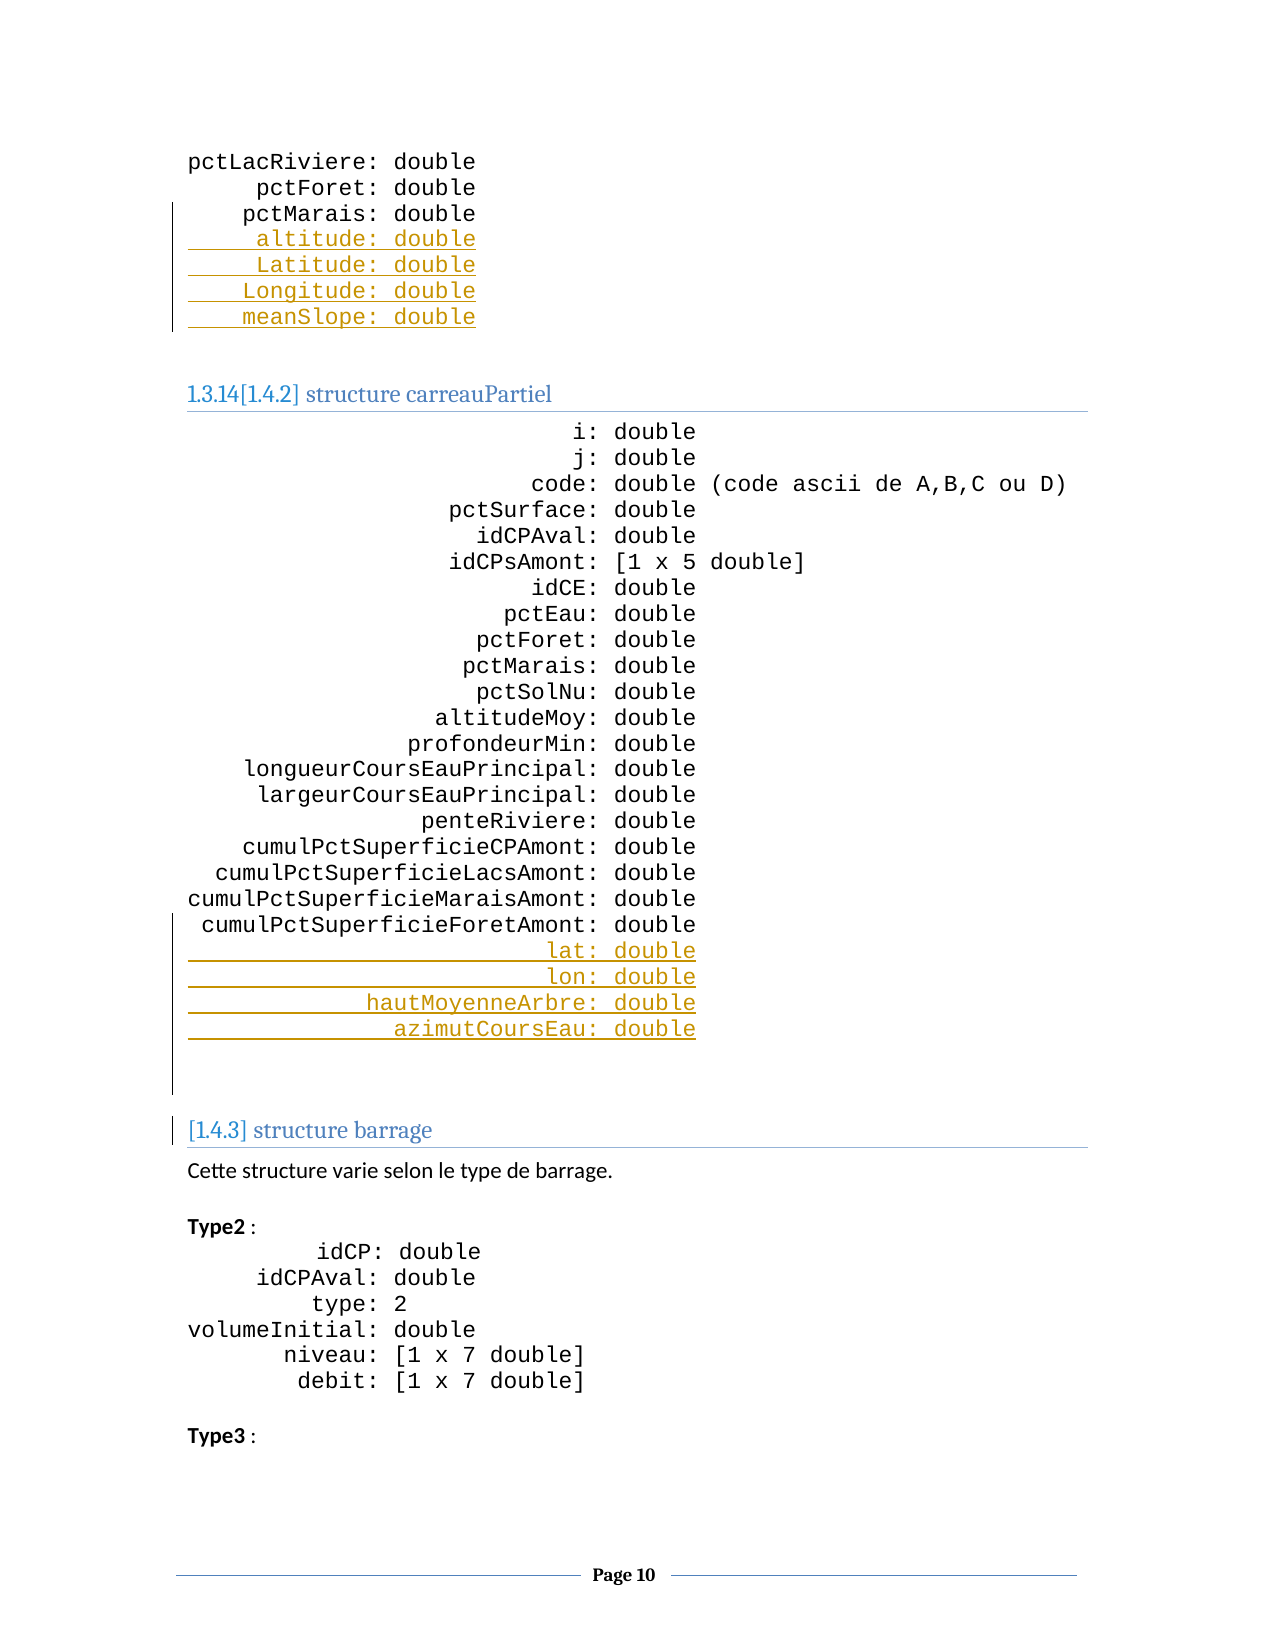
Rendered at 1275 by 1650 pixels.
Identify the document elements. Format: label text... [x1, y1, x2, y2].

text Cette structure varie selon le type de barrage. [187, 1156, 1088, 1184]
text i: double j: double code: double (code ascii de A,B,C ou D) pctSurface: double idCPAval: double idCPsAmont: [1 x 5 double] idCE: double pctEau: double pctForet: double pctMarais: double pctSolNu: double altitudeMoy: double profondeurMin: double longueurCoursEauPrincipal: double largeurCoursEauPrincipal: double penteRiviere: double cumulPctSuperficieCPAmont: double cumulPctSuperficieLacsAmont: double cumulPctSuperficieMaraisAmont: double cumulPctSuperficieForetAmont: double [187, 421, 1088, 939]
text idCP: double idCPAval: double type: 2 volumeInitial: double niveau: [1 x 7 double] debit: [1 x 7 double] [187, 1240, 1088, 1396]
subtitle structure barrage [187, 1116, 1088, 1147]
subtitle structure carreauPartiel [187, 380, 1088, 411]
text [187, 150, 1088, 228]
text Type3 : [187, 1422, 1088, 1450]
text Type2 : [187, 1212, 1088, 1240]
